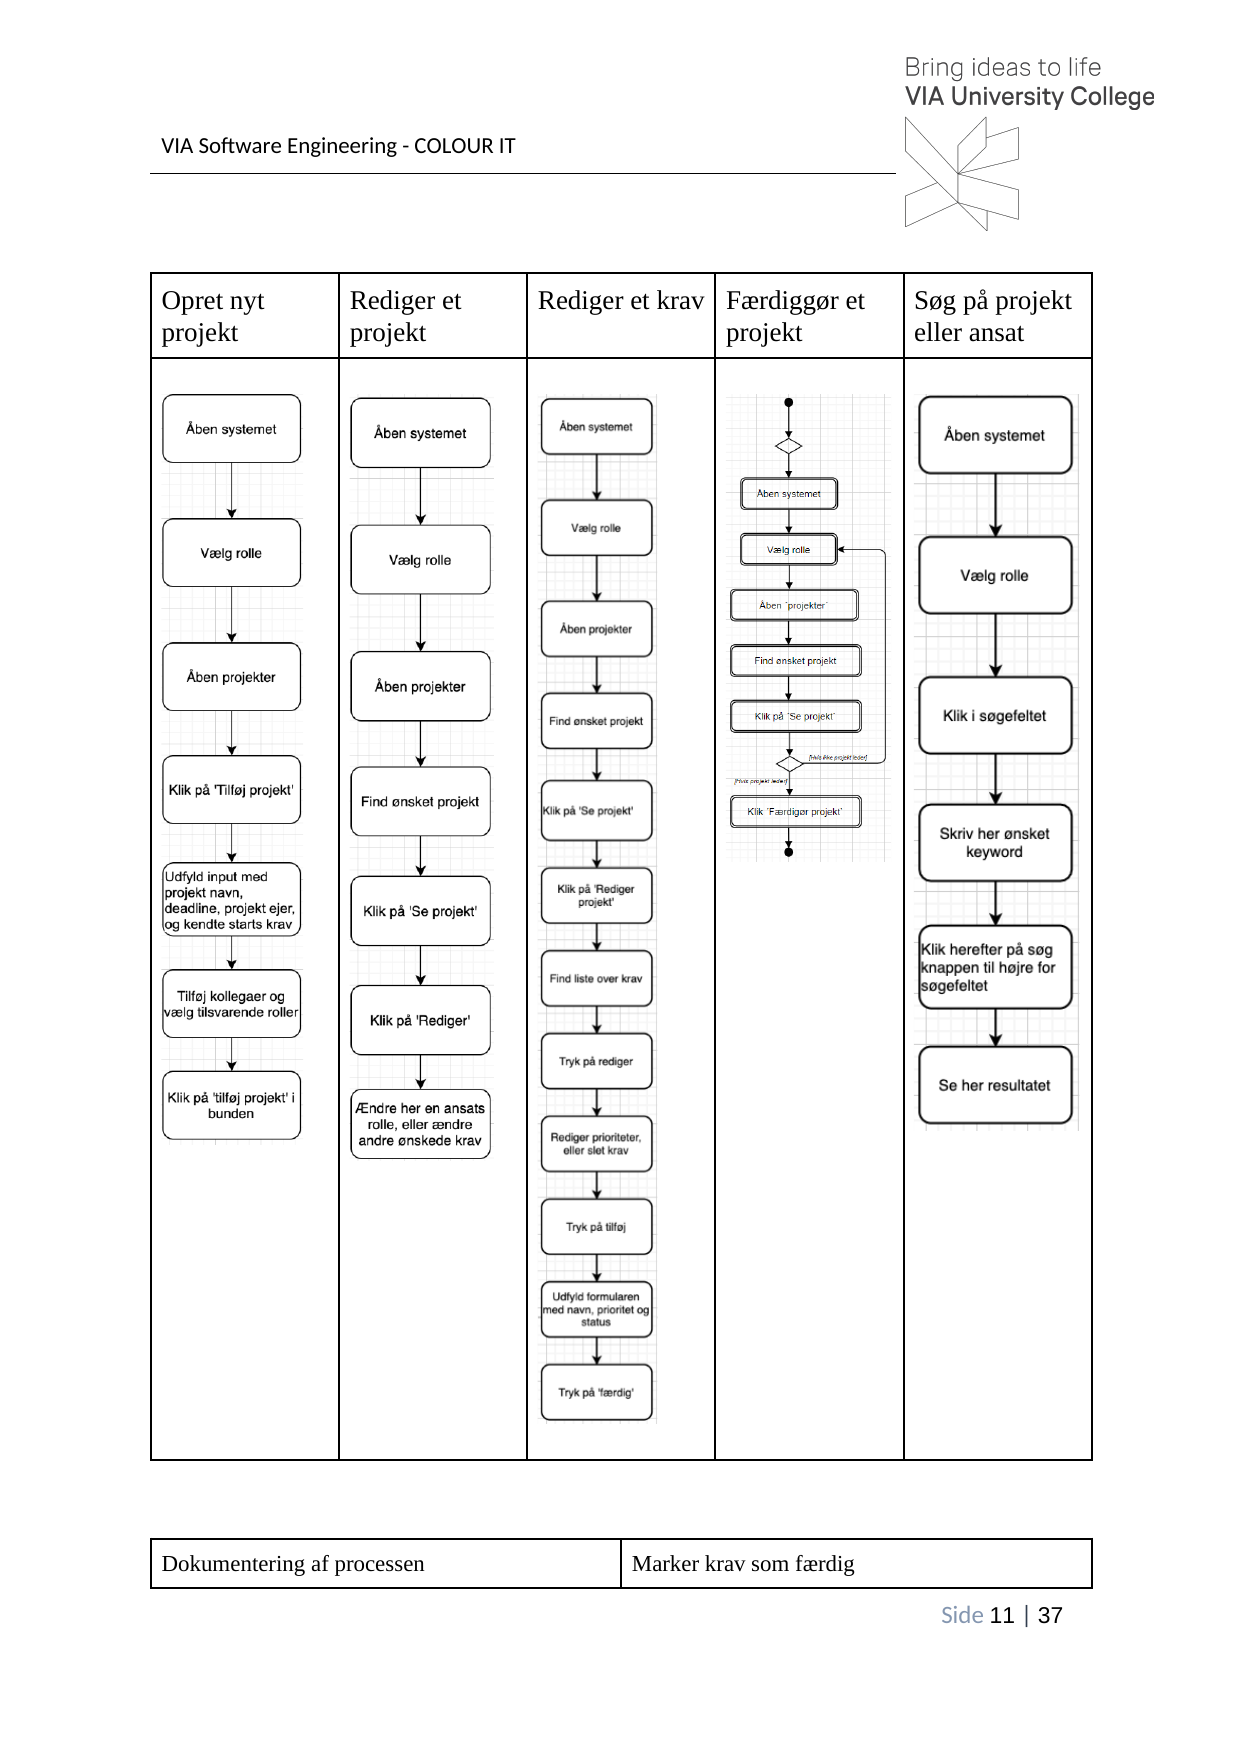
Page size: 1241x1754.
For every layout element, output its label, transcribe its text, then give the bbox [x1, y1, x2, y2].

table_cell [340, 359, 526, 1459]
picture [349, 394, 494, 1161]
table_cell [905, 359, 1091, 1459]
table_header Opret nyt projekt [152, 274, 338, 357]
table_header Marker krav som færdig [622, 1540, 1091, 1587]
table_header Færdiggør et projekt [716, 274, 903, 357]
picture [904, 54, 1154, 110]
picture [913, 394, 1080, 1131]
table_cell [716, 359, 903, 1459]
table_header Dokumentering af processen [152, 1540, 620, 1587]
picture [905, 116, 1019, 231]
table_header Rediger et projekt [340, 274, 526, 357]
picture [725, 394, 892, 862]
table_header Søg på projekt eller ansat [905, 274, 1091, 357]
picture [537, 394, 658, 1424]
table_cell [528, 359, 714, 1459]
table_cell [152, 359, 338, 1459]
picture [161, 394, 304, 1145]
table_header Rediger et krav [528, 274, 714, 357]
